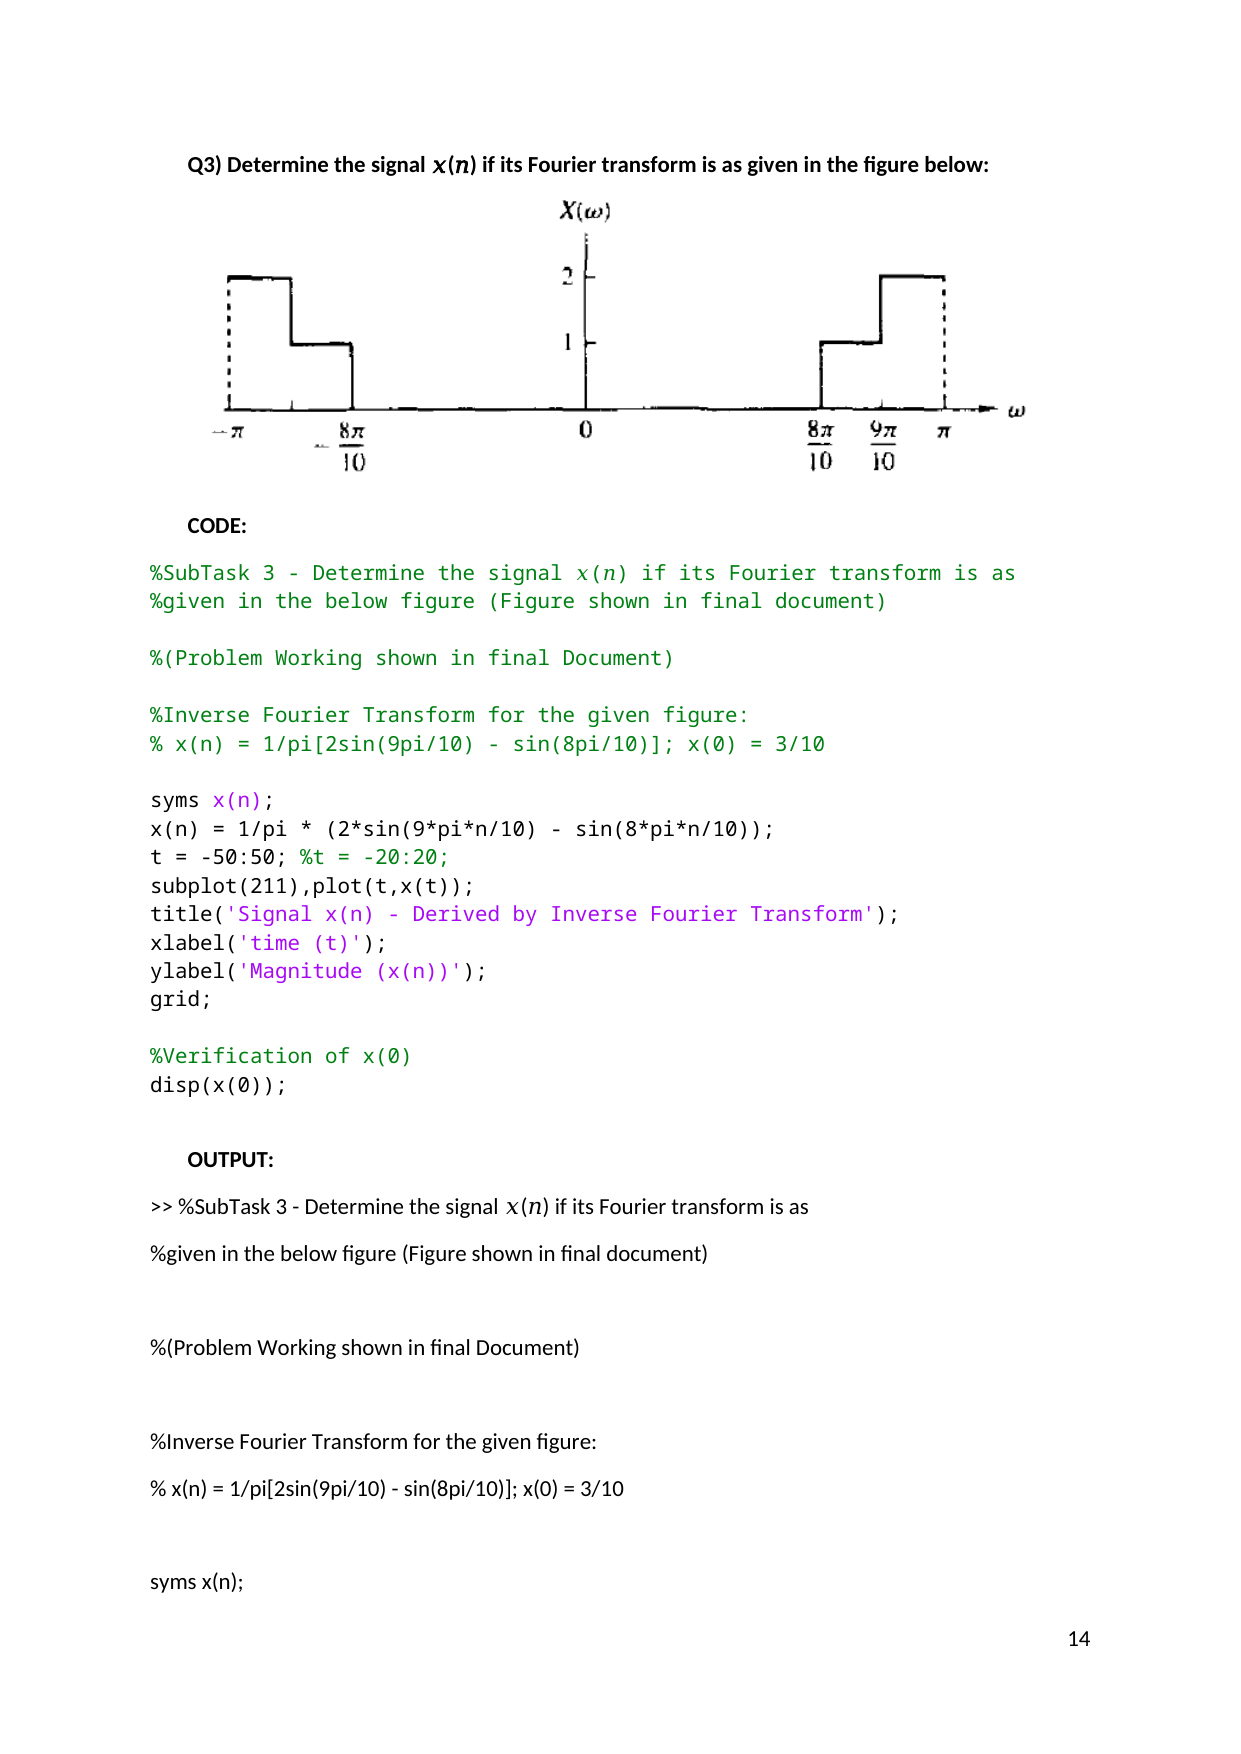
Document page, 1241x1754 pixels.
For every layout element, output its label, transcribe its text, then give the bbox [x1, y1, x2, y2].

text CODE: [150, 511, 1090, 539]
text grid; [150, 984, 1090, 1013]
text %Inverse Fourier Transform for the given figure: [150, 1427, 1090, 1455]
text %(Problem Working shown in final Document) [150, 643, 1090, 672]
text Q3) Determine the signal 𝑥(𝑛) if its Fourier transform is as given in the figure below: [150, 150, 1090, 178]
text % x(n) = 1/pi[2sin(9pi/10) - sin(8pi/10)]; x(0) = 3/10 [150, 729, 1090, 757]
text ylabel('Magnitude (x(n))'); [150, 956, 1090, 984]
text %given in the below figure (Figure shown in final document) [150, 586, 1090, 615]
text %Inverse Fourier Transform for the given figure: [150, 700, 1090, 729]
text % x(n) = 1/pi[2sin(9pi/10) - sin(8pi/10)]; x(0) = 3/10 [150, 1474, 1090, 1502]
text OUTPUT: [187, 1145, 1090, 1173]
text %Verification of x(0) [150, 1041, 1090, 1070]
text %(Problem Working shown in final Document) [150, 1333, 1090, 1361]
text subplot(211),plot(t,x(t)); [150, 871, 1090, 899]
text t = -50:50; %t = -20:20; [150, 842, 1090, 871]
text %SubTask 3 - Determine the signal 𝑥(𝑛) if its Fourier transform is as [150, 558, 1090, 586]
text syms x(n); [150, 1567, 1090, 1596]
text x(n) = 1/pi * (2*sin(9*pi*n/10) - sin(8*pi*n/10)); [150, 814, 1090, 842]
text syms x(n); [150, 786, 1090, 814]
picture [187, 197, 1038, 493]
text title('Signal x(n) - Derived by Inverse Fourier Transform'); [150, 899, 1090, 928]
text >> %SubTask 3 - Determine the signal 𝑥(𝑛) if its Fourier transform is as [150, 1192, 1090, 1221]
text xlabel('time (t)'); [150, 928, 1090, 956]
text %given in the below figure (Figure shown in final document) [150, 1239, 1090, 1267]
text disp(x(0)); [150, 1070, 1090, 1098]
